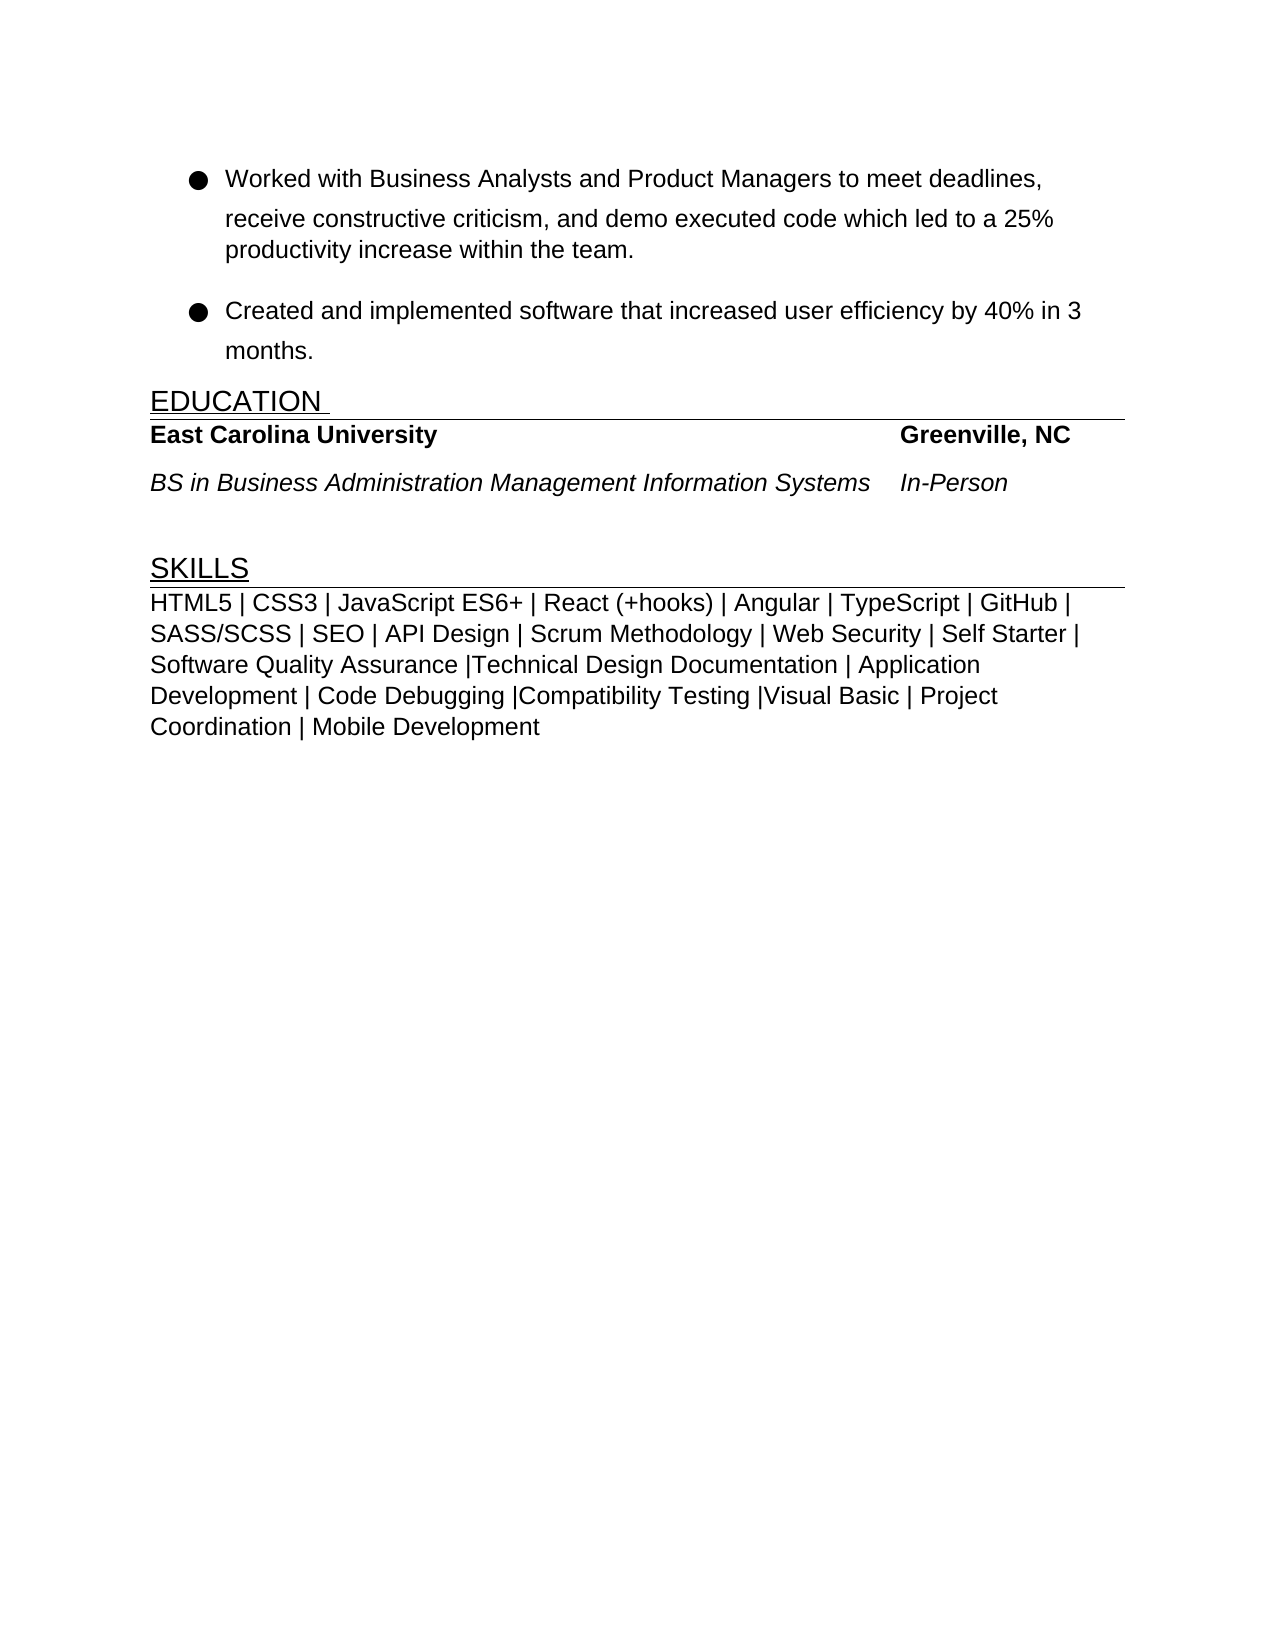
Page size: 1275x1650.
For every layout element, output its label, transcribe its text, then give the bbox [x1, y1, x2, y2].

text East Carolina University Greenville, NC [150, 420, 1125, 449]
list Worked with Business Analysts and Product Managers to meet deadlines, receive constructive criticism, and demo executed code which led to a 25% productivity increase within the team. [187, 150, 1125, 263]
list Created and implemented software that increased user efficiency by 40% in 3 months. [187, 282, 1125, 364]
text BS in Business Administration Management Information Systems In-Person [150, 468, 1125, 497]
text EDUCATION [150, 383, 1125, 419]
text SKILLS [150, 551, 1125, 587]
text HTML5 | CSS3 | JavaScript ES6+ | React (+hooks) | Angular | TypeScript | GitHub | SASS/SCSS | SEO | API Design | Scrum Methodology | Web Security | Self Starter | Software Quality Assurance |Technical Design Documentation | Application Development | Code Debugging |Compatibility Testing |Visual Basic | Project Coordination | Mobile Development [150, 588, 1125, 741]
